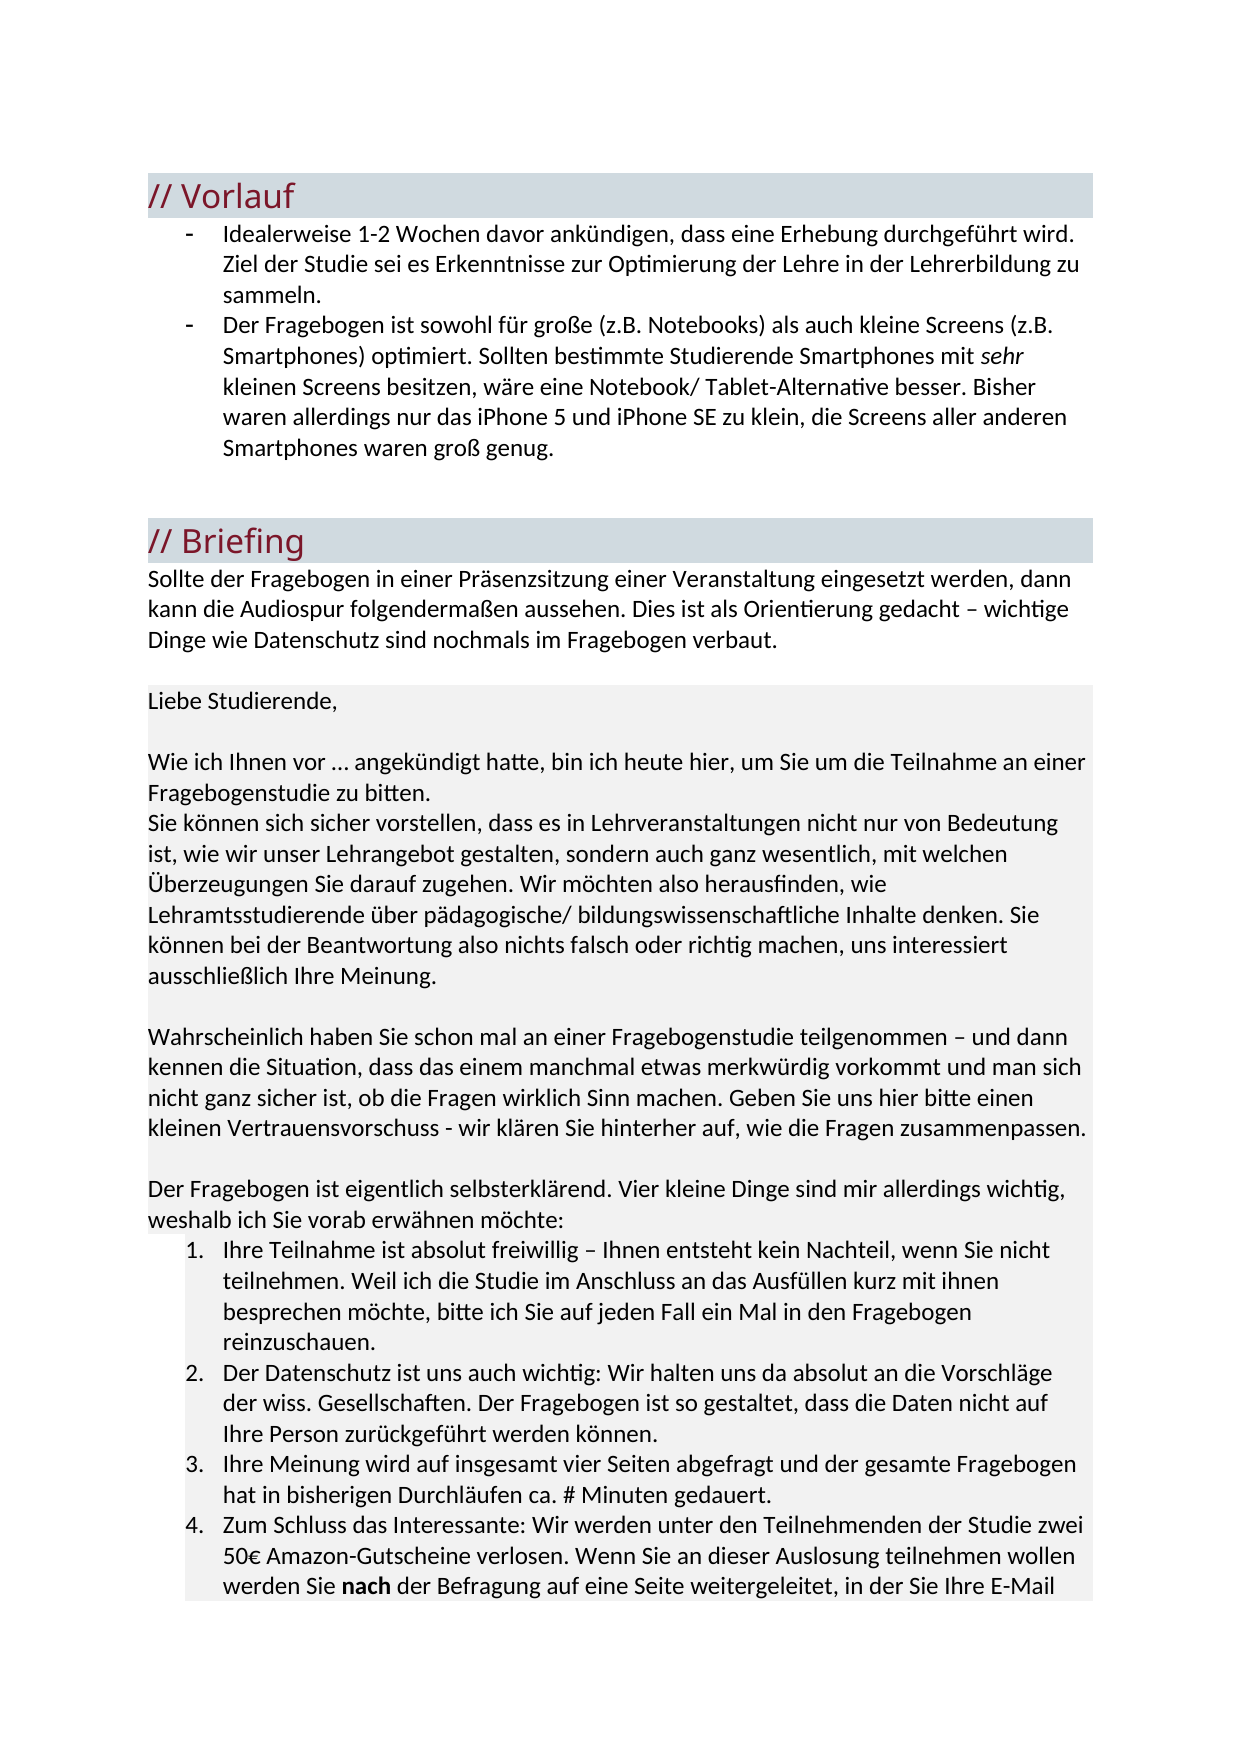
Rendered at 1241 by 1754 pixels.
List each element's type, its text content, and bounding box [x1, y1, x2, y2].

list Der Fragebogen ist sowohl für große (z.B. Notebooks) als auch kleine Screens (z.B. Smartphones) optimiert. Sollten bestimmte Studierende Smartphones mit sehr kleinen Screens besitzen, wäre eine Notebook/ Tablet-Alternative besser. Bisher waren allerdings nur das iPhone 5 und iPhone SE zu klein, die Screens aller anderen Smartphones waren groß genug. [185, 309, 1093, 462]
subtitle // Briefing [148, 518, 1093, 563]
text Der Fragebogen ist eigentlich selbsterklärend. Vier kleine Dinge sind mir allerdings wichtig, weshalb ich Sie vorab erwähnen möchte: [148, 1173, 1093, 1234]
subtitle // Vorlauf [148, 173, 1093, 218]
text Sie können sich sicher vorstellen, dass es in Lehrveranstaltungen nicht nur von Bedeutung ist, wie wir unser Lehrangebot gestalten, sondern auch ganz wesentlich, mit welchen Überzeugungen Sie darauf zugehen. Wir möchten also herausfinden, wie Lehramtsstudierende über pädagogische/ bildungswissenschaftliche Inhalte denken. Sie können bei der Beantwortung also nichts falsch oder richtig machen, uns interessiert ausschließlich Ihre Meinung. [148, 807, 1093, 990]
list Ihre Meinung wird auf insgesamt vier Seiten abgefragt und der gesamte Fragebogen hat in bisherigen Durchläufen ca. # Minuten gedauert. [185, 1448, 1093, 1509]
text Wie ich Ihnen vor … angekündigt hatte, bin ich heute hier, um Sie um die Teilnahme an einer Fragebogenstudie zu bitten. [148, 746, 1093, 807]
list Ihre Teilnahme ist absolut freiwillig – Ihnen entsteht kein Nachteil, wenn Sie nicht teilnehmen. Weil ich die Studie im Anschluss an das Ausfüllen kurz mit ihnen besprechen möchte, bitte ich Sie auf jeden Fall ein Mal in den Fragebogen reinzuschauen. [185, 1234, 1093, 1357]
text Liebe Studierende, [148, 685, 1093, 716]
text Sollte der Fragebogen in einer Präsenzsitzung einer Veranstaltung eingesetzt werden, dann kann die Audiospur folgendermaßen aussehen. Dies ist als Orientierung gedacht – wichtige Dinge wie Datenschutz sind nochmals im Fragebogen verbaut. [148, 563, 1093, 655]
text Wahrscheinlich haben Sie schon mal an einer Fragebogenstudie teilgenommen – und dann kennen die Situation, dass das einem manchmal etwas merkwürdig vorkommt und man sich nicht ganz sicher ist, ob die Fragen wirklich Sinn machen. Geben Sie uns hier bitte einen kleinen Vertrauensvorschuss - wir klären Sie hinterher auf, wie die Fragen zusammenpassen. [148, 1021, 1093, 1143]
list Idealerweise 1-2 Wochen davor ankündigen, dass eine Erhebung durchgeführt wird. Ziel der Studie sei es Erkenntnisse zur Optimierung der Lehre in der Lehrerbildung zu sammeln. [185, 218, 1093, 309]
